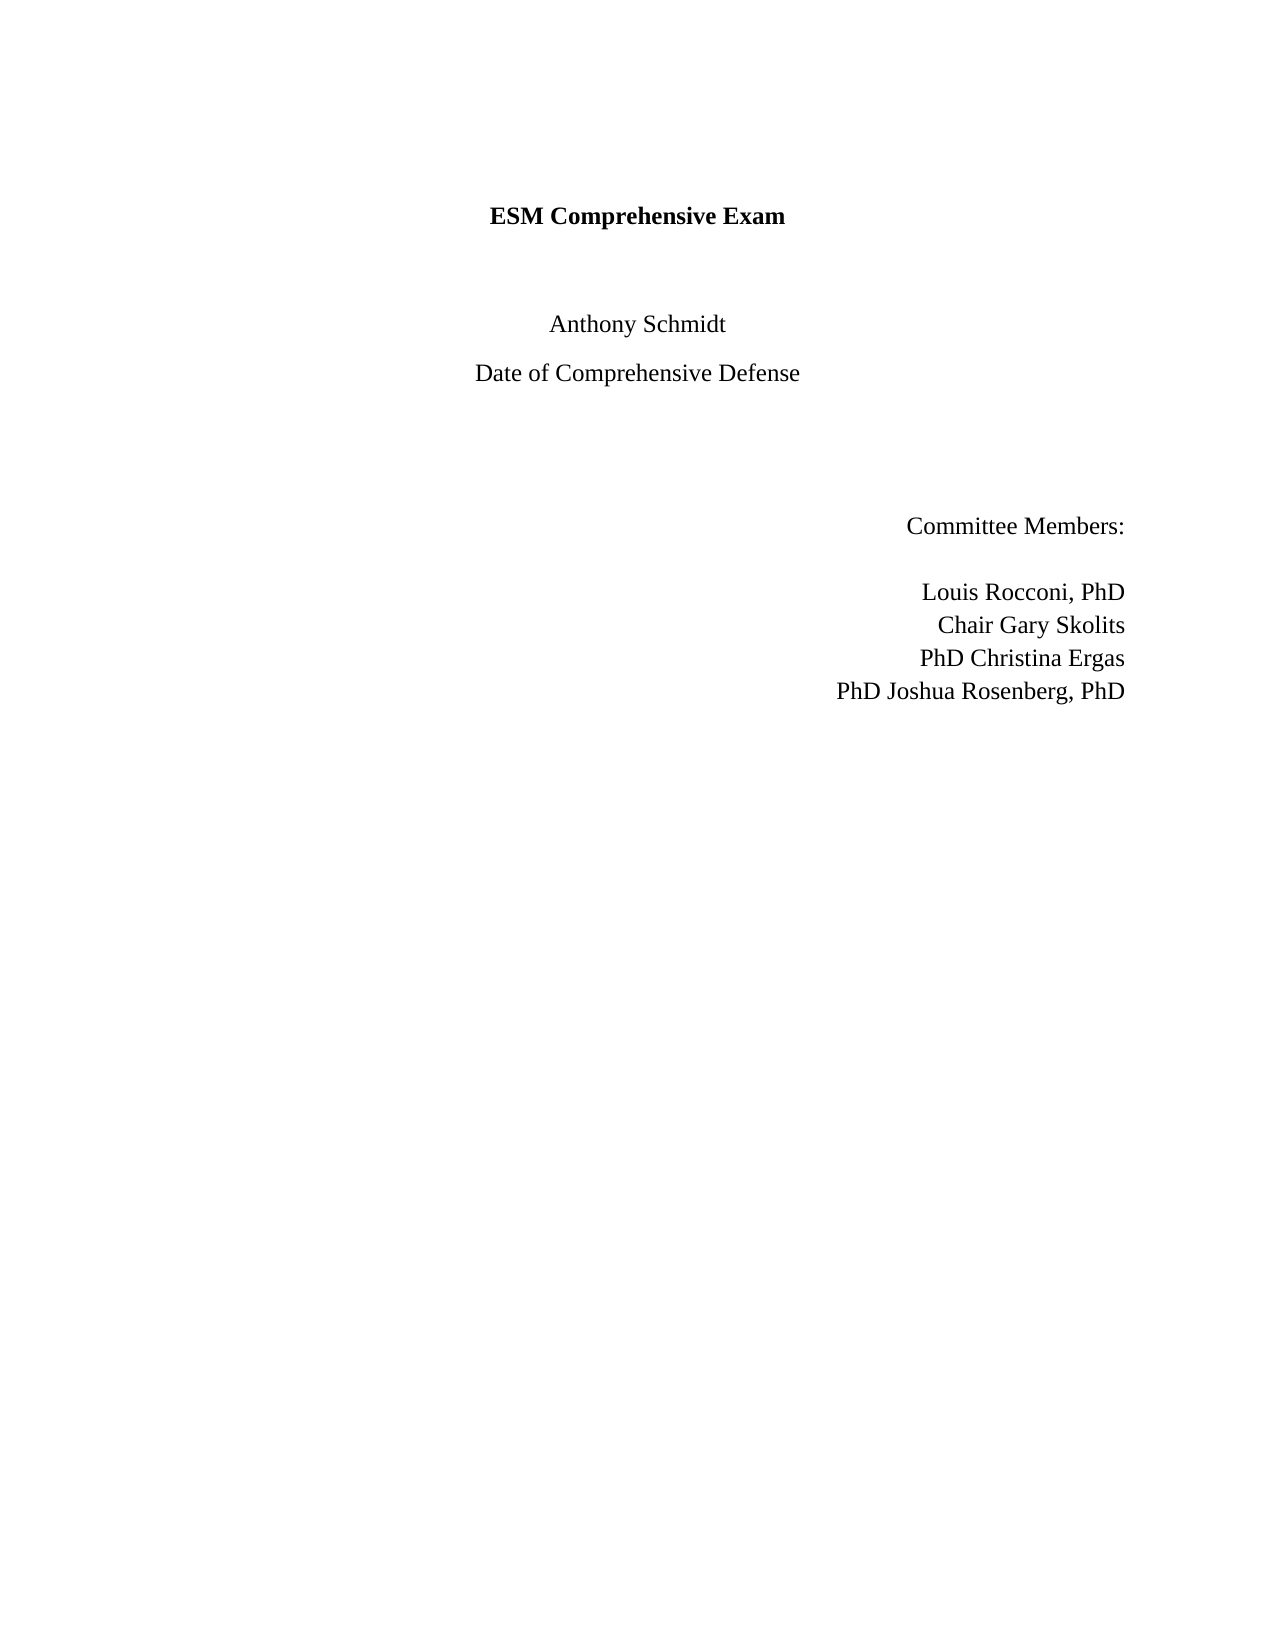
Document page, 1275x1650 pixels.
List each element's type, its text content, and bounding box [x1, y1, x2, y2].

text PhD Joshua Rosenberg, PhD [150, 676, 1125, 704]
text Committee Members: [150, 511, 1125, 539]
text Chair Gary Skolits [150, 610, 1125, 638]
text Anthony Schmidt [150, 309, 1125, 337]
title ESM Comprehensive Exam [150, 201, 1125, 230]
text Date of Comprehensive Defense [150, 358, 1125, 387]
text Louis Rocconi, PhD [150, 544, 1125, 606]
text PhD Christina Ergas [150, 643, 1125, 672]
